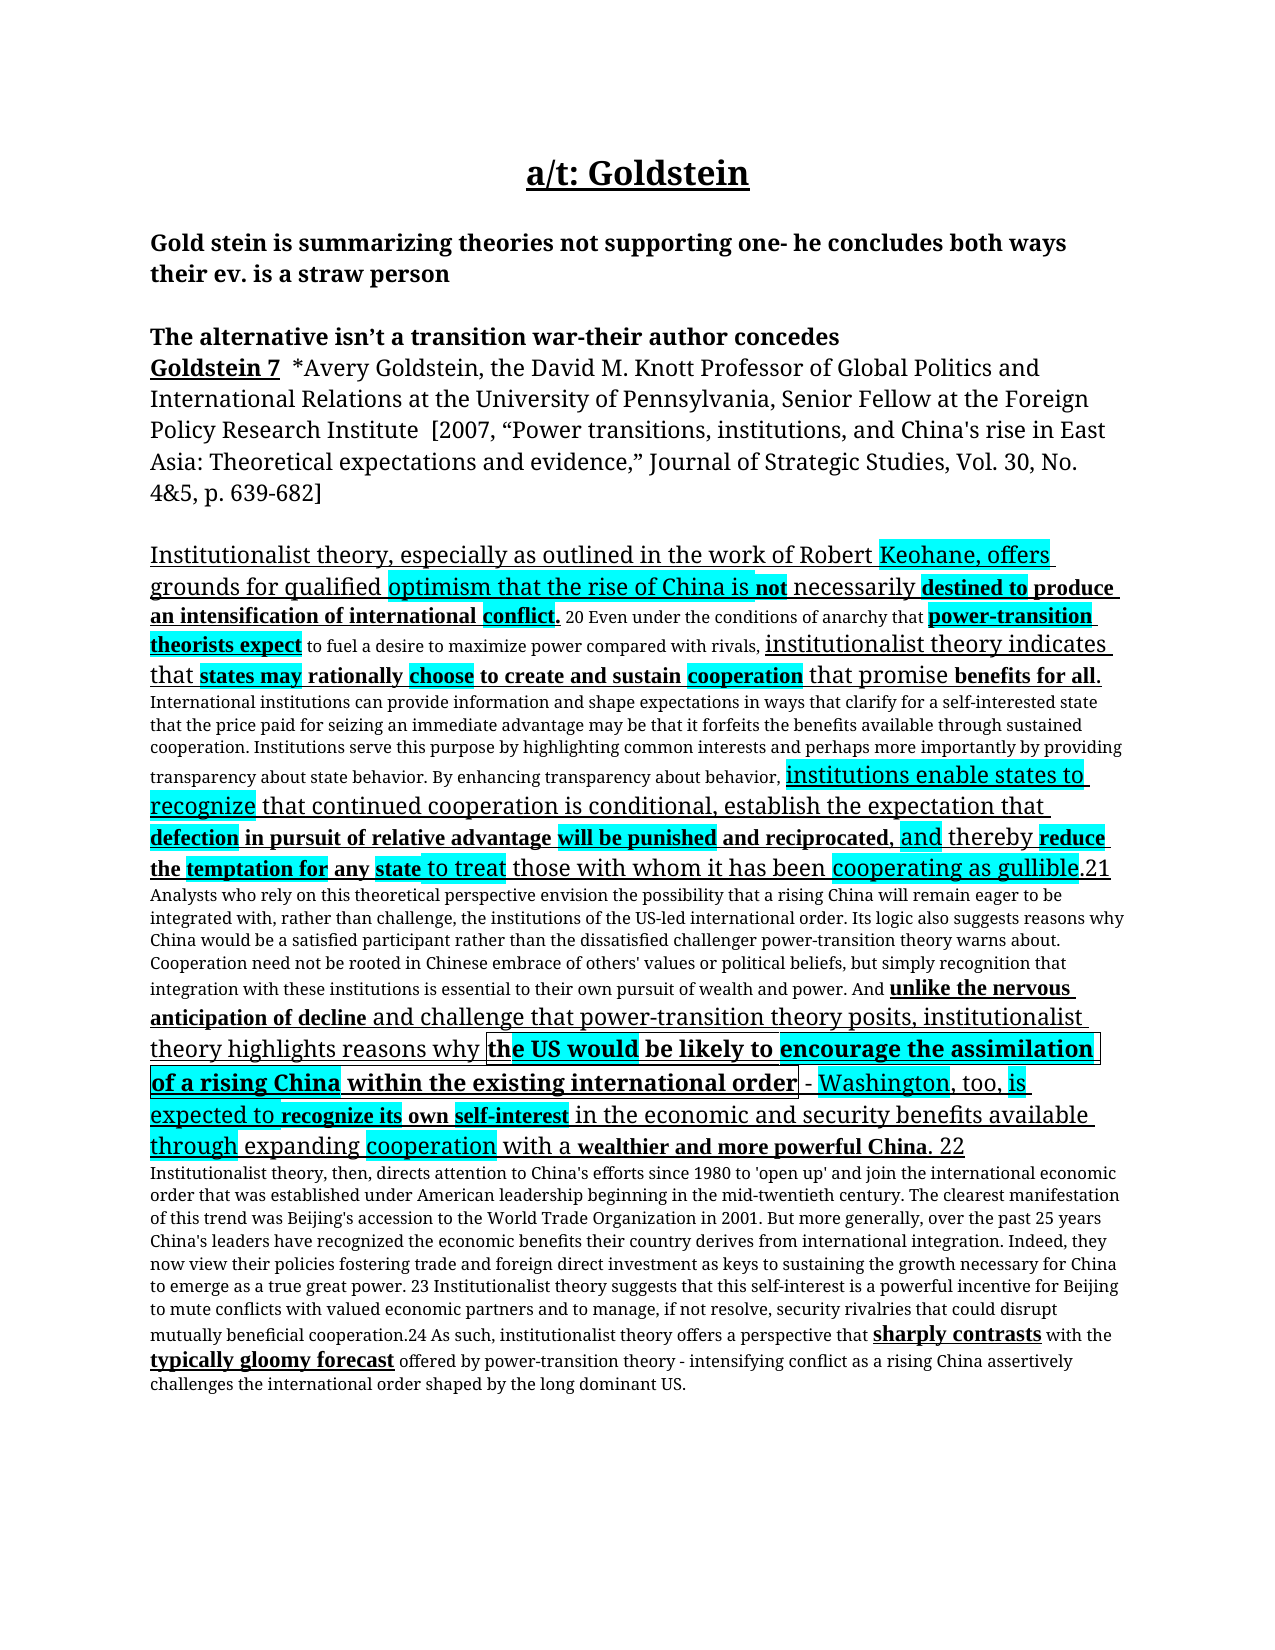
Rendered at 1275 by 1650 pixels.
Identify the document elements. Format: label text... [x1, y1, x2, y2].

text Analysts who rely on this theoretical perspective envision the possibility that a rising China will remain eager to be integrated with, rather than challenge, the institutions of the US-led international order. Its logic also suggests reasons why China would be a satisfied participant rather than the dissatisfied challenger power-transition theory warns about. Cooperation need not be rooted in Chinese embrace of others' values or political beliefs, but simply recognition that integration with these institutions is essential to their own pursuit of wealth and power. And unlike the nervous anticipation of decline and challenge that power-transition theory posits, institutionalist theory highlights reasons why the US would be likely to encourage the assimilation of a rising China within the existing international order - Washington, too, is expected to recognize its own self-interest in the economic and security benefits available through expanding cooperation with a wealthier and more powerful China. 22 [150, 884, 1125, 1161]
text Gold stein is summarizing theories not supporting one- he concludes both ways their ev. is a straw person [150, 227, 1125, 289]
text The alternative isn’t a transition war-their author concedes [150, 320, 1125, 352]
text Institutionalist theory, especially as outlined in the work of Robert Keohane, offers grounds for qualified optimism that the rise of China is not necessarily destined to produce an intensification of international conflict. 20 Even under the conditions of anarchy that power-transition theorists expect to fuel a desire to maximize power compared with rivals, institutionalist theory indicates that states may rationally choose to create and sustain cooperation that promise benefits for all. International institutions can provide information and shape expectations in ways that clarify for a self-interested state that the price paid for seizing an immediate advantage may be that it forfeits the benefits available through sustained cooperation. Institutions serve this purpose by highlighting common interests and perhaps more importantly by providing transparency about state behavior. By enhancing transparency about behavior, institutions enable states to recognize that continued cooperation is conditional, establish the expectation that defection in pursuit of relative advantage will be punished and reciprocated, and thereby reduce the temptation for any state to treat those with whom it has been cooperating as gullible.21 [150, 539, 1125, 884]
text Goldstein 7 *Avery Goldstein, the David M. Knott Professor of Global Politics and International Relations at the University of Pennsylvania, Senior Fellow at the Foreign Policy Research Institute [2007, “Power transitions, institutions, and China's rise in East Asia: Theoretical expectations and evidence,” Journal of Strategic Studies, Vol. 30, No. 4&5, p. 639-682] [150, 352, 1125, 508]
subtitle a/t: Goldstein [150, 150, 1125, 195]
text Institutionalist theory, then, directs attention to China's efforts since 1980 to 'open up' and join the international economic order that was established under American leadership beginning in the mid-twentieth century. The clearest manifestation of this trend was Beijing's accession to the World Trade Organization in 2001. But more generally, over the past 25 years China's leaders have recognized the economic benefits their country derives from international integration. Indeed, they now view their policies fostering trade and foreign direct investment as keys to sustaining the growth necessary for China to emerge as a true great power. 23 Institutionalist theory suggests that this self-interest is a powerful incentive for Beijing to mute conflicts with valued economic partners and to manage, if not resolve, security rivalries that could disrupt mutually beneficial cooperation.24 As such, institutionalist theory offers a perspective that sharply contrasts with the typically gloomy forecast offered by power-transition theory - intensifying conflict as a rising China assertively challenges the international order shaped by the long dominant US. [150, 1161, 1125, 1396]
